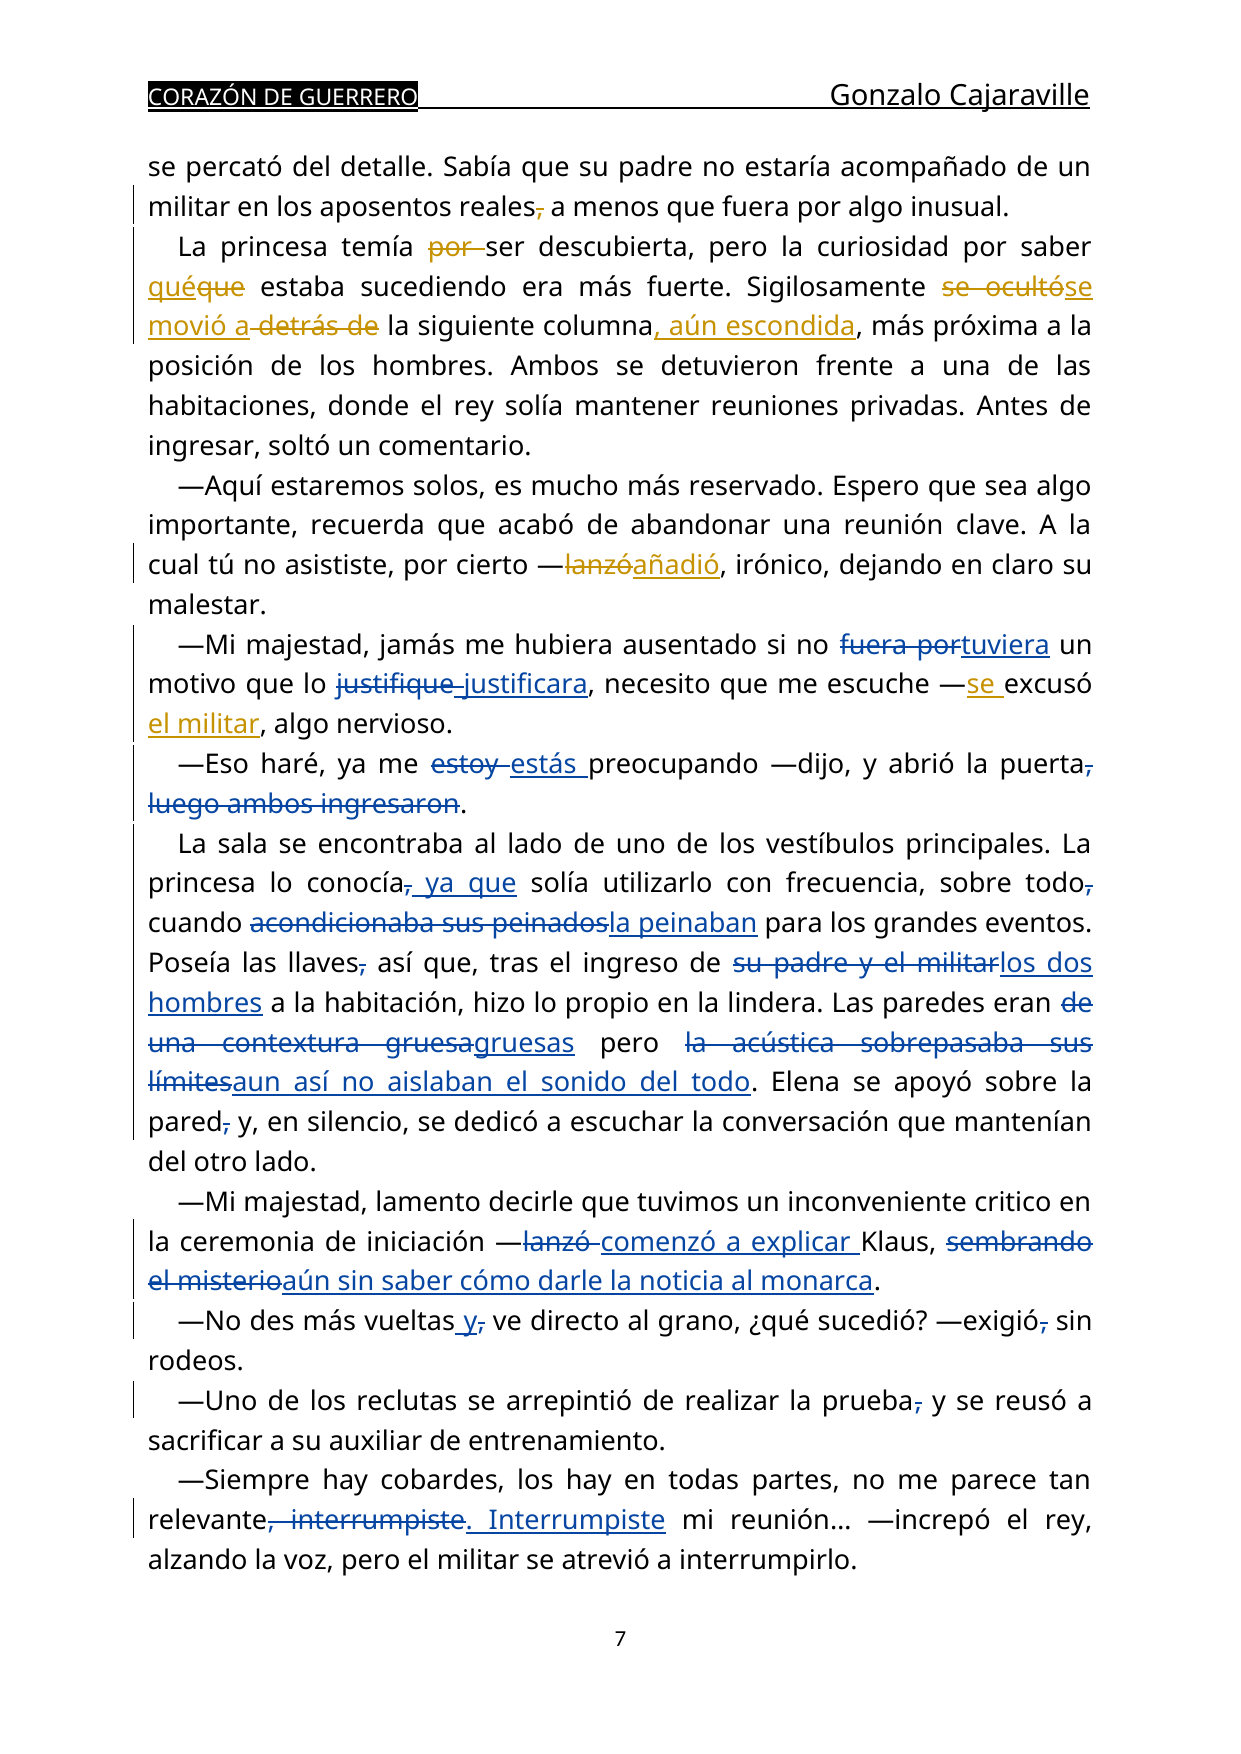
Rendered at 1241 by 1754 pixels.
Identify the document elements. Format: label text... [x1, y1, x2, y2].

text —Eso haré, ya me preocupando —dijo, y abrió la puerta. [148, 744, 1092, 821]
text La sala se encontraba al lado de uno de los vestíbulos principales. La princesa lo conocía solía utilizarlo con frecuencia, sobre todo cuando para los grandes eventos. Poseía las llaves así que, tras el ingreso de a la habitación, hizo lo propio en la lindera. Las paredes eran pero . Elena se apoyó sobre la pared y, en silencio, se dedicó a escuchar la conversación que mantenían del otro lado. [148, 824, 1092, 1179]
text —Mi majestad, jamás me hubiera ausentado si no un motivo que lo , necesito que me escuche —excusó, algo nervioso. [148, 625, 1092, 742]
text —No des más vueltas ve directo al grano, ¿qué sucedió? —exigió sin rodeos. [148, 1302, 1092, 1378]
text —Aquí estaremos solos, es mucho más reservado. Espero que sea algo importante, recuerda que acabó de abandonar una reunión clave. A la cual tú no asististe, por cierto —, irónico, dejando en claro su malestar. [148, 466, 1092, 622]
text —Siempre hay cobardes, los hay en todas partes, no me parece tan relevante mi reunión… —increpó el rey, alzando la voz, pero el militar se atrevió a interrumpirlo. [148, 1461, 1092, 1577]
text La princesa temía ser descubierta, pero la curiosidad por saber estaba sucediendo era más fuerte. Sigilosamente la siguiente columna, más próxima a la posición de los hombres. Ambos se detuvieron frente a una de las habitaciones, donde el rey solía mantener reuniones privadas. Antes de ingresar, soltó un comentario. [148, 227, 1092, 463]
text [148, 148, 1092, 224]
text —Uno de los reclutas se arrepintió de realizar la prueba y se reusó a sacrificar a su auxiliar de entrenamiento. [148, 1381, 1092, 1458]
text —Mi majestad, lamento decirle que tuvimos un inconveniente critico en la ceremonia de iniciación —Klaus, . [148, 1182, 1092, 1299]
